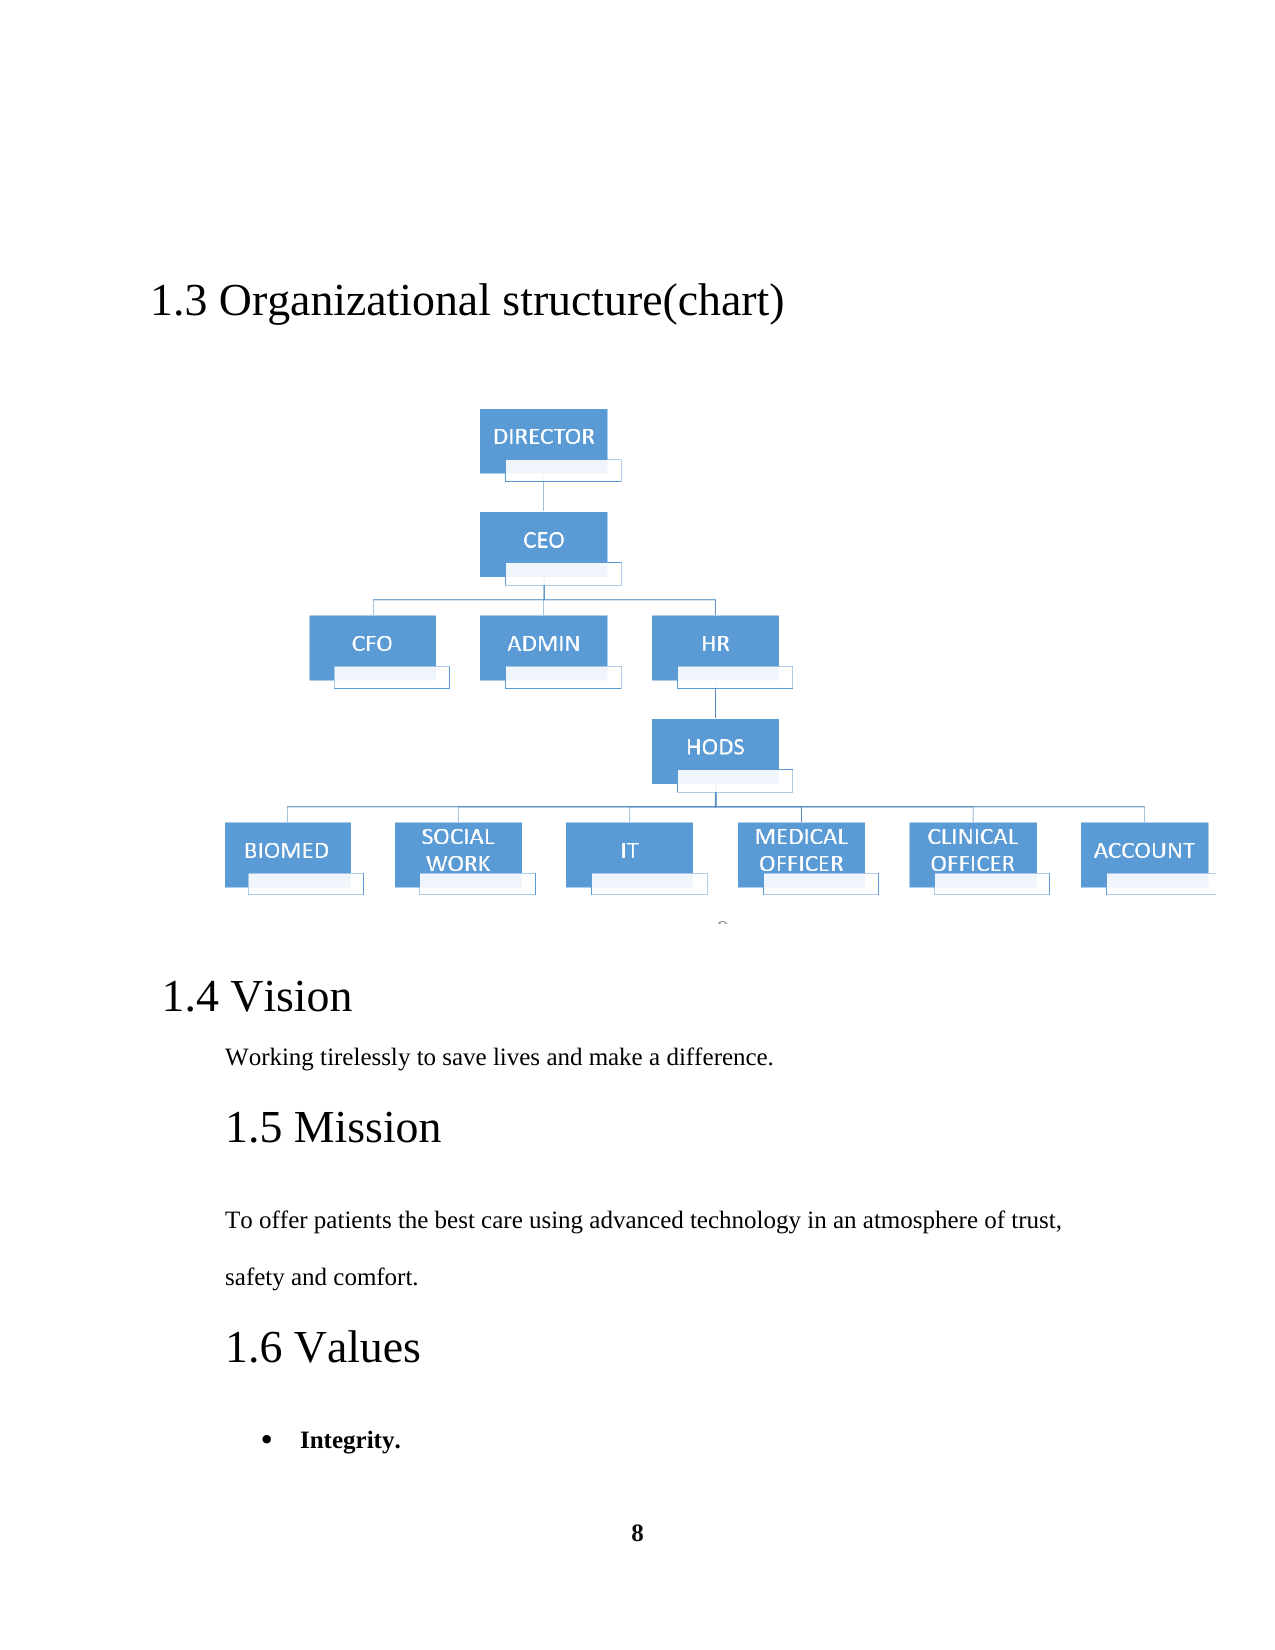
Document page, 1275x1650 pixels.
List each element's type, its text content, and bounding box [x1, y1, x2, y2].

text 1.3 Organizational structure(chart) [150, 272, 1125, 325]
list Integrity. [262, 1425, 1125, 1454]
list Working tirelessly to save lives and make a difference. [225, 1042, 1125, 1071]
text 1.4 Vision [150, 968, 1125, 1021]
picture [225, 394, 1217, 924]
list 1.5 Mission [225, 1099, 1125, 1152]
list 1.6 Values [225, 1320, 1125, 1373]
list To offer patients the best care using advanced technology in an atmosphere of trust, safety and comfort. [225, 1205, 1125, 1291]
